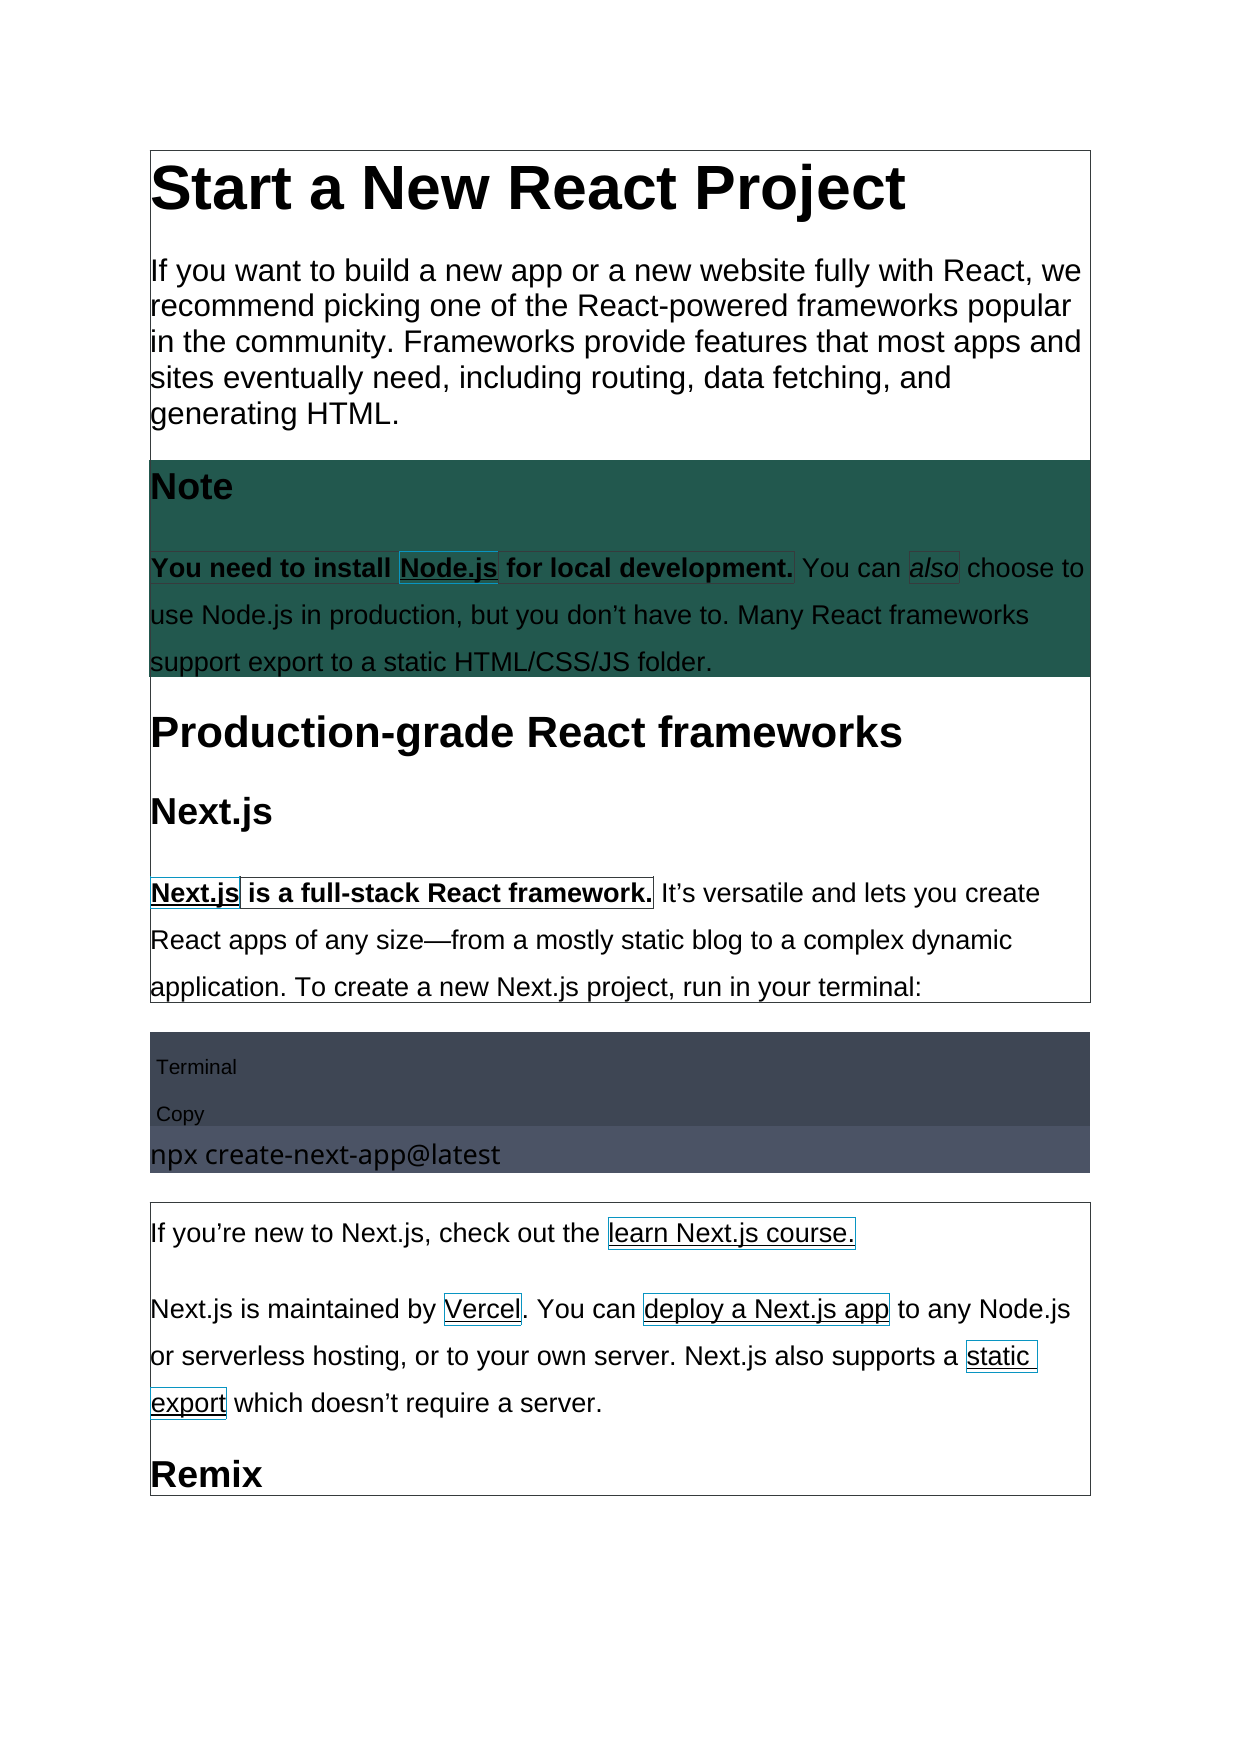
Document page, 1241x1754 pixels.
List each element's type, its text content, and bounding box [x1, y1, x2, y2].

text Next.js is maintained by Vercel. You can deploy a Next.js app to any Node.js or serverless hosting, or to your own server. Next.js also supports a static export which doesn’t require a server. [151, 1278, 1090, 1419]
text Remix [151, 1448, 1090, 1495]
text Production-grade React frameworks [151, 706, 1090, 757]
text Copy [150, 1079, 1090, 1126]
text Next.js [151, 785, 1090, 833]
text Terminal [150, 1032, 1090, 1079]
text If you’re new to Next.js, check out the learn Next.js course. [151, 1203, 1090, 1249]
text npx create-next-app@latest [150, 1126, 1090, 1173]
text Next.js is a full-stack React framework. It’s versatile and lets you create React apps of any size—from a mostly static blog to a complex dynamic application. To create a new Next.js project, run in your terminal: [151, 861, 1090, 1002]
text Start a New React Project [151, 151, 1090, 222]
text Note [151, 460, 1090, 507]
text You need to install Node.js for local development. You can also choose to use Node.js in production, but you don’t have to. Many React frameworks support export to a static HTML/CSS/JS folder. [151, 536, 1090, 677]
text If you want to build a new app or a new website fully with React, we recommend picking one of the React-powered frameworks popular in the community. Frameworks provide features that most apps and sites eventually need, including routing, data fetching, and generating HTML. [151, 251, 1090, 431]
